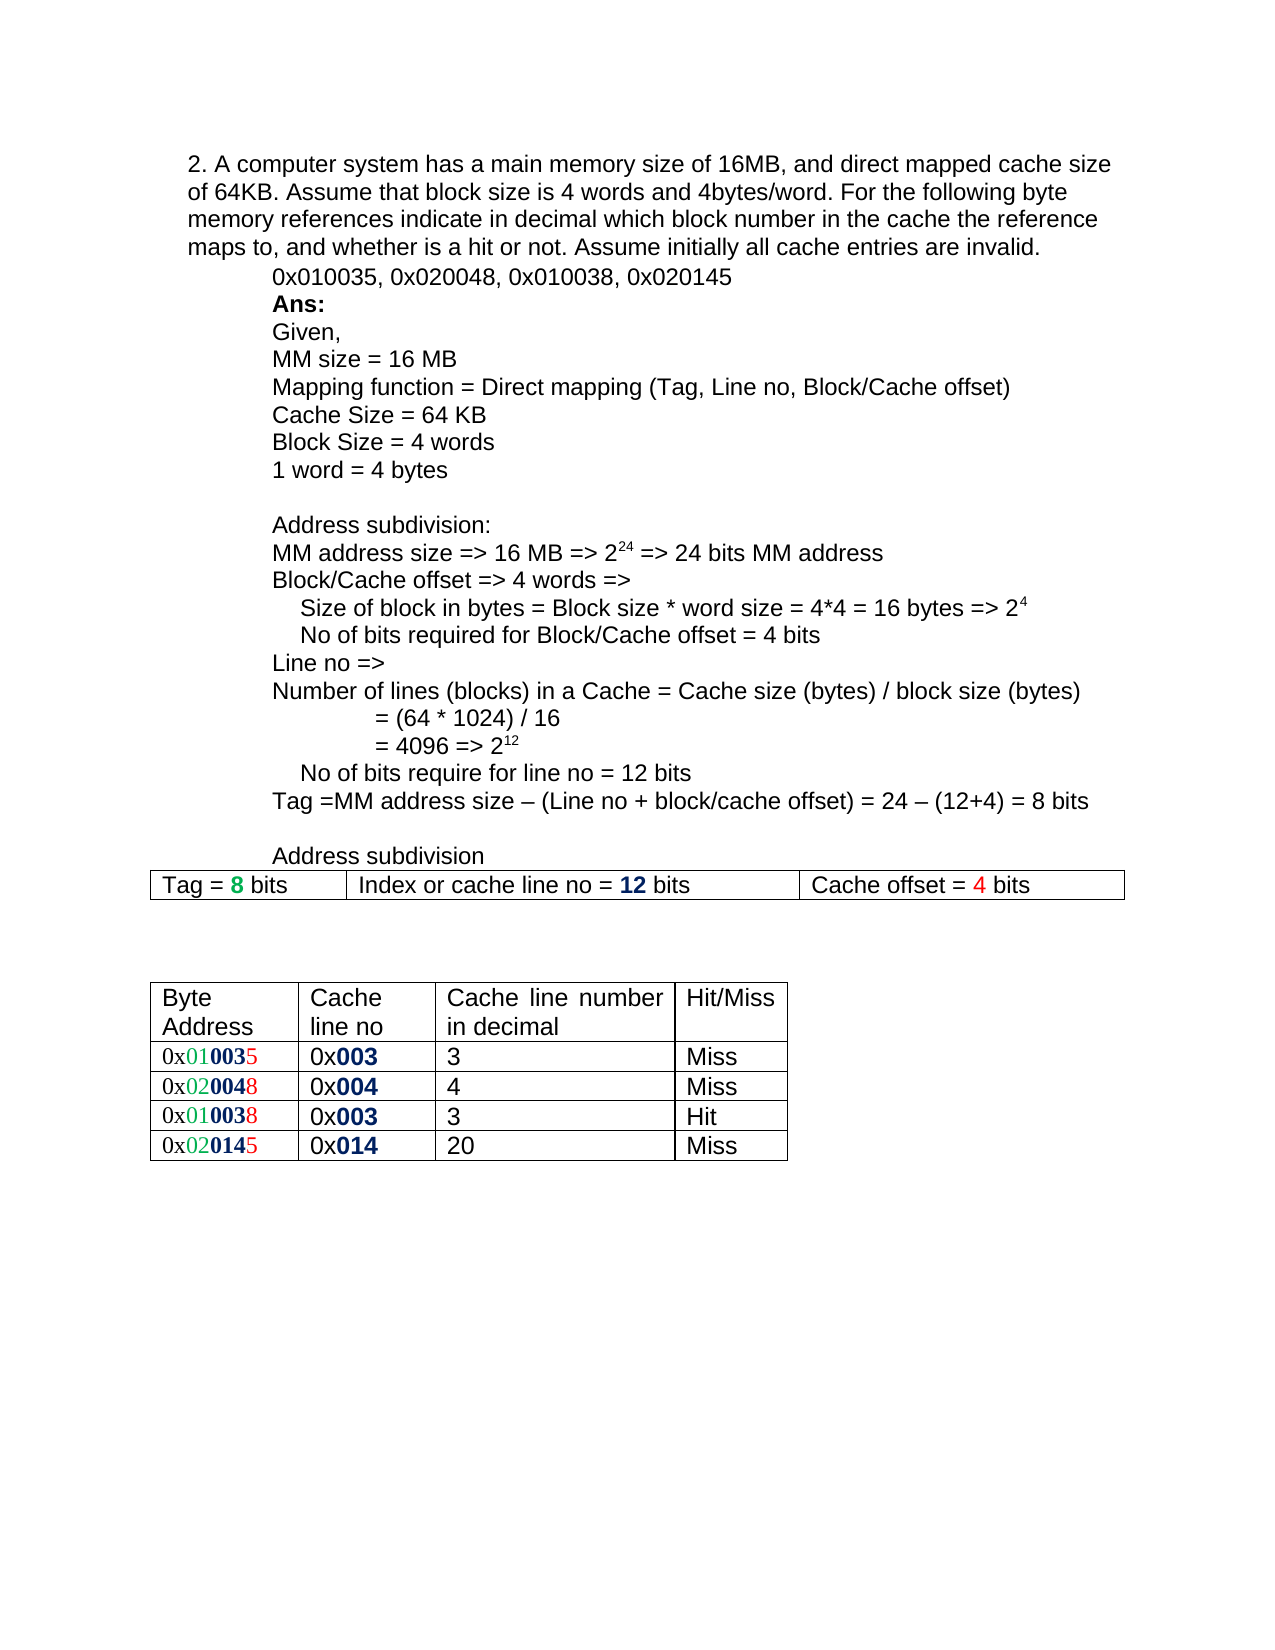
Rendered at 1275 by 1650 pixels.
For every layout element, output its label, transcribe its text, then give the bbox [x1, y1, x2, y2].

table_cell 0x004 [299, 1072, 435, 1100]
text Ans: [150, 290, 1125, 318]
text No of bits required for Block/Cache offset = 4 bits [150, 621, 1125, 649]
table_cell 20 [436, 1131, 674, 1160]
table_cell 3 [436, 1101, 674, 1130]
text No of bits require for line no = 12 bits [150, 759, 1125, 787]
text Block Size = 4 words [150, 428, 1125, 456]
text MM address size => 16 MB => 224 => 24 bits MM address [150, 538, 1125, 566]
text Given, [150, 318, 1125, 345]
text Address subdivision: [150, 511, 1125, 538]
text 0x010035, 0x020048, 0x010038, 0x020145 [150, 262, 1125, 290]
table_cell 0x010038 [151, 1101, 298, 1130]
text 1 word = 4 bytes [150, 456, 1125, 483]
table_header Byte Address [151, 983, 298, 1041]
table_cell 0x020048 [151, 1072, 298, 1100]
table_cell 0x003 [299, 1042, 435, 1071]
table_cell 0x020145 [151, 1131, 298, 1160]
table_cell Miss [676, 1042, 787, 1071]
text Size of block in bytes = Block size * word size = 4*4 = 16 bytes => 24 [178, 594, 1125, 621]
table_cell 0x014 [299, 1131, 435, 1160]
table_header Tag = 8 bits [151, 871, 346, 898]
table_cell 0x010035 [151, 1042, 298, 1071]
table_header Cache line number in decimal [436, 983, 674, 1041]
text Line no => [150, 649, 1125, 677]
text Address subdivision [150, 842, 1125, 870]
text = 4096 => 212 [150, 732, 1125, 759]
text Number of lines (blocks) in a Cache = Cache size (bytes) / block size (bytes) [150, 677, 1125, 704]
table_cell Miss [676, 1131, 787, 1160]
table_cell 3 [436, 1042, 674, 1071]
text Mapping function = Direct mapping (Tag, Line no, Block/Cache offset) [150, 373, 1125, 401]
table_header Cache line no [299, 983, 435, 1041]
text MM size = 16 MB [150, 345, 1125, 373]
table_header Index or cache line no = 12 bits [347, 871, 799, 898]
table_header Hit/Miss [676, 983, 787, 1041]
text Tag =MM address size – (Line no + block/cache offset) = 24 – (12+4) = 8 bits [150, 787, 1125, 814]
table_cell Hit [676, 1101, 787, 1130]
table_cell 4 [436, 1072, 674, 1100]
table_header Cache offset = 4 bits [800, 871, 1124, 898]
text = (64 * 1024) / 16 [150, 704, 1125, 732]
text Block/Cache offset => 4 words => [150, 566, 1125, 594]
table_cell 0x003 [299, 1101, 435, 1130]
text 2. A computer system has a main memory size of 16MB, and direct mapped cache size of 64KB. Assume that block size is 4 words and 4bytes/word. For the following byte memory references indicate in decimal which block number in the cache the reference maps to, and whether is a hit or not. Assume initially all cache entries are invalid. [187, 150, 1125, 260]
text Cache Size = 64 KB [150, 401, 1125, 428]
table_cell Miss [676, 1072, 787, 1100]
